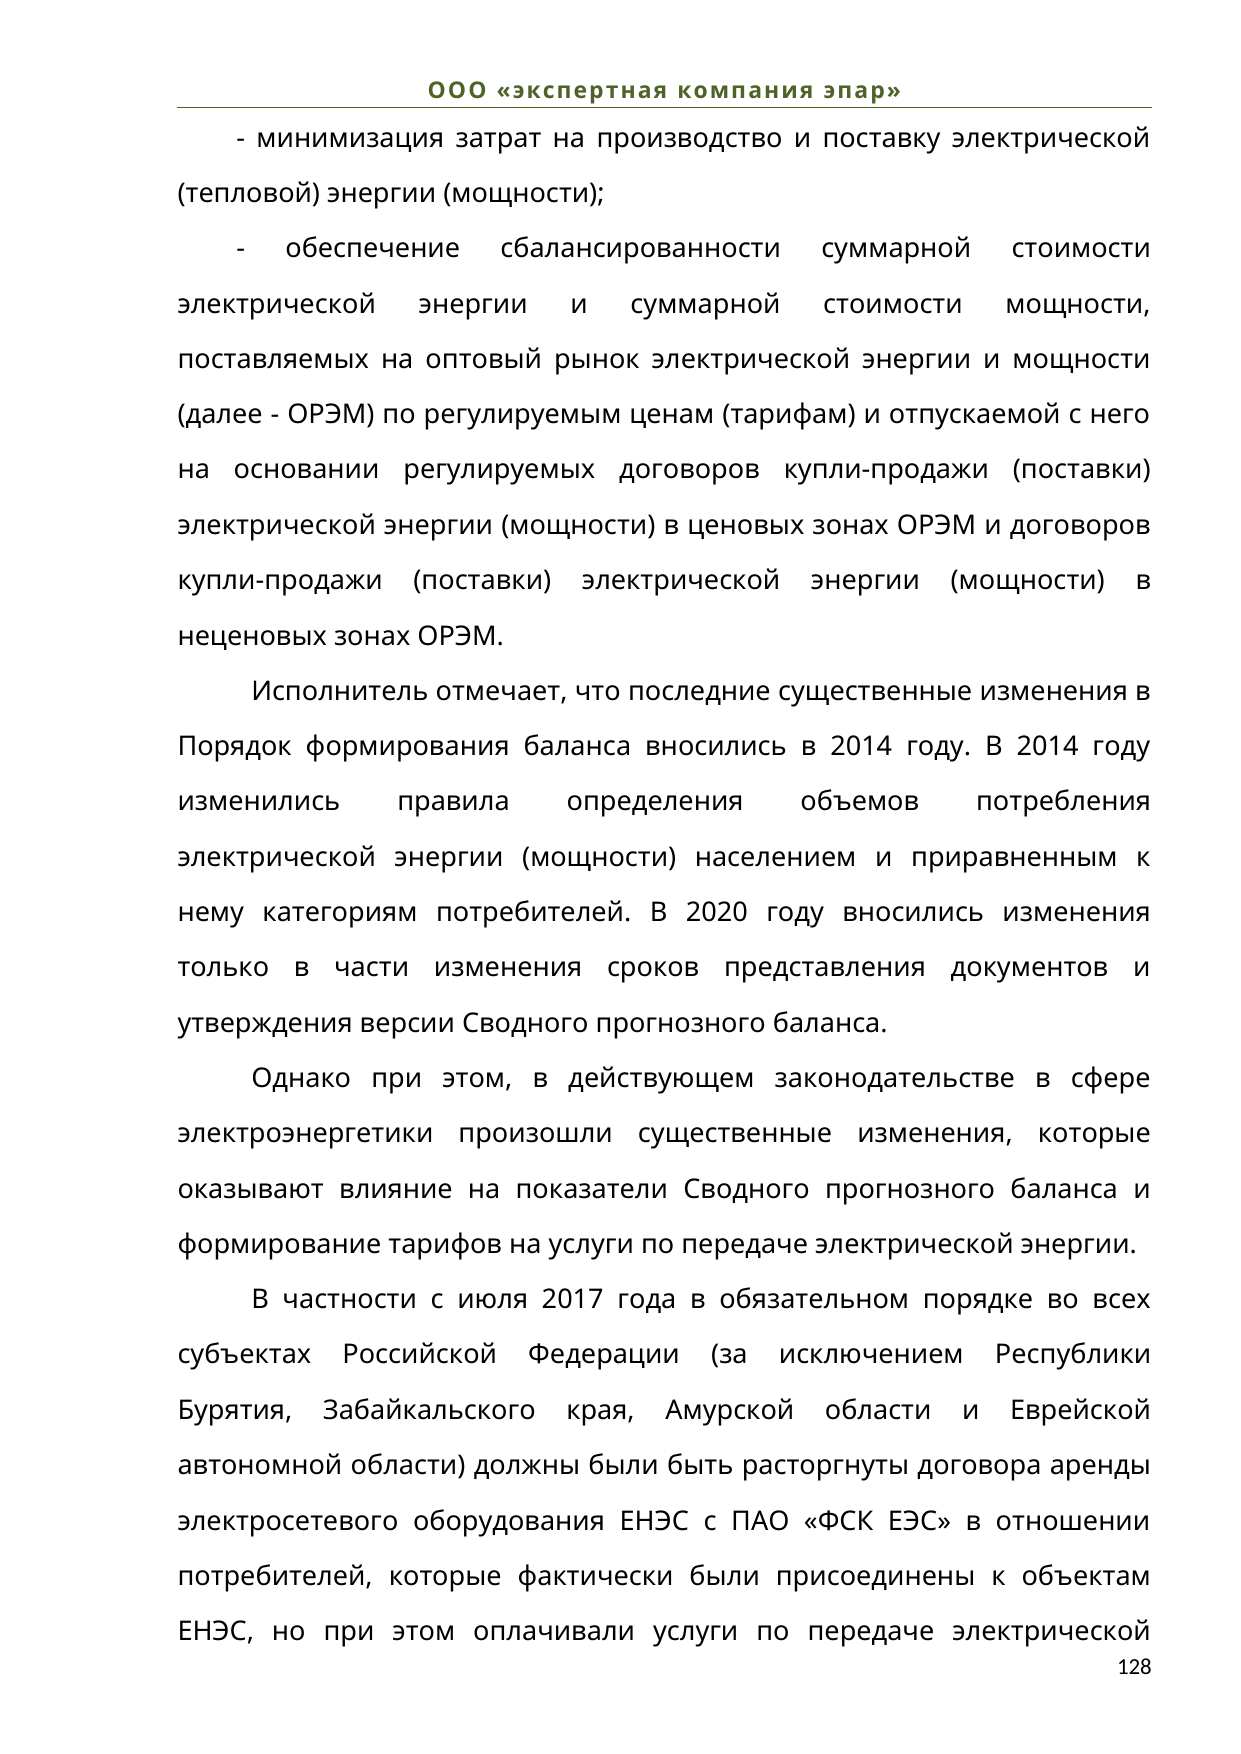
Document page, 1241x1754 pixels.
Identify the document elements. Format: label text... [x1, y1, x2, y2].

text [177, 1280, 1152, 1648]
text - минимизация затрат на производство и поставку электрической (тепловой) энергии (мощности); [177, 118, 1152, 210]
text Исполнитель отмечает, что последние существенные изменения в Порядок формирования баланса вносились в 2014 году. В 2014 году изменились правила определения объемов потребления электрической энергии (мощности) населением и приравненным к нему категориям потребителей. В 2020 году вносились изменения только в части изменения сроков представления документов и утверждения версии Сводного прогнозного баланса. [177, 671, 1152, 1040]
text Однако при этом, в действующем законодательстве в сфере электроэнергетики произошли существенные изменения, которые оказывают влияние на показатели Сводного прогнозного баланса и формирование тарифов на услуги по передаче электрической энергии. [177, 1058, 1152, 1261]
text - обеспечение сбалансированности суммарной стоимости электрической энергии и суммарной стоимости мощности, поставляемых на оптовый рынок электрической энергии и мощности (далее - ОРЭМ) по регулируемым ценам (тарифам) и отпускаемой с него на основании регулируемых договоров купли-продажи (поставки) электрической энергии (мощности) в ценовых зонах ОРЭМ и договоров купли-продажи (поставки) электрической энергии (мощности) в неценовых зонах ОРЭМ. [177, 229, 1152, 653]
